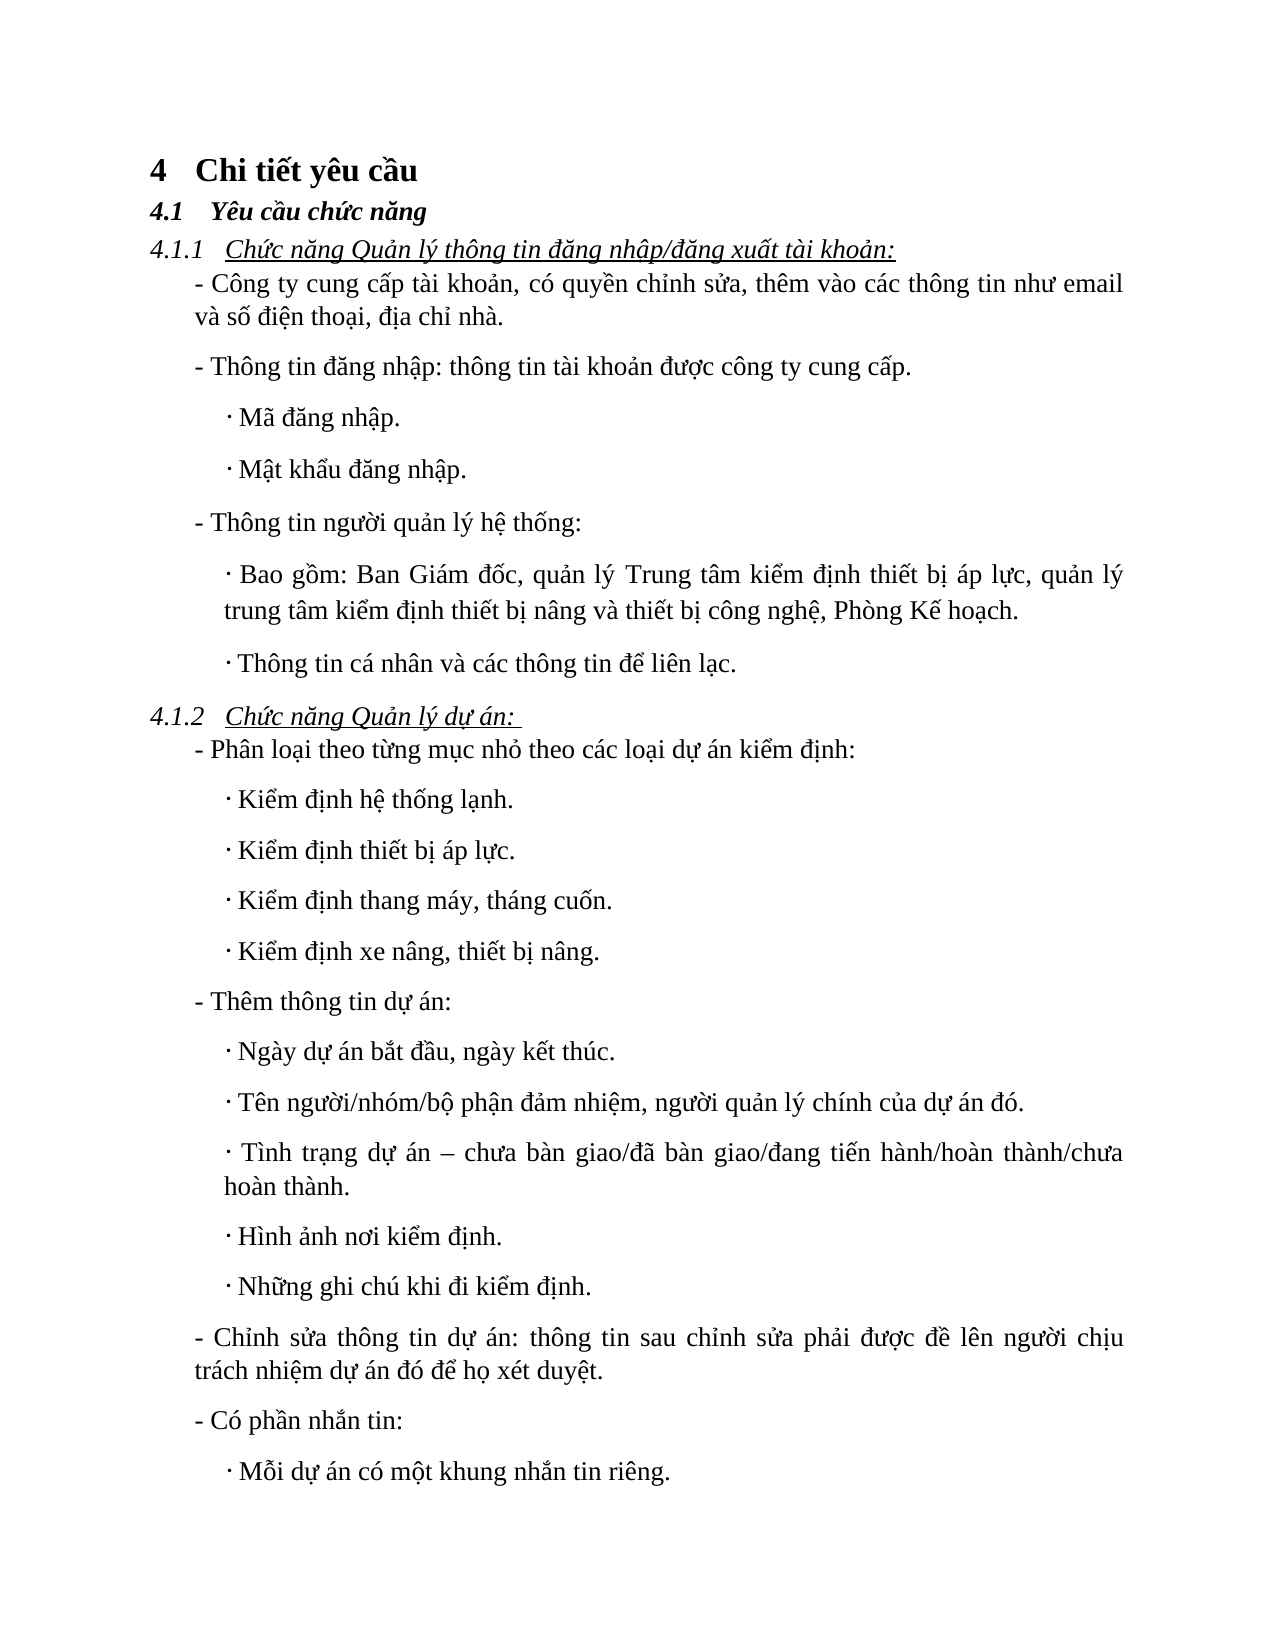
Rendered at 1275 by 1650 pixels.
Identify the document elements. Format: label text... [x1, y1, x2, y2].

text Mã đăng nhập. [150, 401, 1125, 432]
text Mỗi dự án có một khung nhắn tin riêng. [194, 1455, 1125, 1486]
text Hình ảnh nơi kiểm định. [224, 1220, 1125, 1251]
text Tên người/nhóm/bộ phận đảm nhiệm, người quản lý chính của dự án đó. [224, 1086, 1125, 1117]
text - Công ty cung cấp tài khoản, có quyền chỉnh sửa, thêm vào các thông tin như email và số điện thoại, địa chỉ nhà. [194, 267, 1125, 331]
text - Thông tin người quản lý hệ thống: [194, 506, 1125, 537]
text Kiểm định hệ thống lạnh. [224, 783, 1125, 814]
text Kiểm định xe nâng, thiết bị nâng. [224, 934, 1125, 966]
text Thông tin cá nhân và các thông tin để liên lạc. [224, 647, 1125, 678]
text Tình trạng dự án – chưa bàn giao/đã bàn giao/đang tiến hành/hoàn thành/chưa hoàn thành. [224, 1136, 1125, 1201]
text - Chỉnh sửa thông tin dự án: thông tin sau chỉnh sửa phải được đề lên người chịu trách nhiệm dự án đó để họ xét duyệt. [194, 1321, 1125, 1385]
subtitle Yêu cầu chức năng [150, 196, 1125, 227]
text Bao gồm: Ban Giám đốc, quản lý Trung tâm kiểm định thiết bị áp lực, quản lý trung tâm kiểm định thiết bị nâng và thiết bị công nghệ, Phòng Kế hoạch. [224, 558, 1125, 626]
text - Thêm thông tin dự án: [194, 985, 1125, 1016]
text Mật khẩu đăng nhập. [150, 453, 1125, 484]
subtitle Chức năng Quản lý thông tin đăng nhập/đăng xuất tài khoản: [150, 233, 1125, 264]
text Ngày dự án bắt đầu, ngày kết thúc. [224, 1035, 1125, 1066]
subtitle Chi tiết yêu cầu [150, 150, 1125, 188]
text Kiểm định thiết bị áp lực. [224, 834, 1125, 865]
text Những ghi chú khi đi kiểm định. [224, 1270, 1125, 1302]
text - Có phần nhắn tin: [194, 1404, 1125, 1436]
text - Phân loại theo từng mục nhỏ theo các loại dự án kiểm định: [194, 733, 1125, 764]
subtitle Chức năng Quản lý dự án: [150, 699, 1125, 731]
text Kiểm định thang máy, tháng cuốn. [224, 884, 1125, 915]
text - Thông tin đăng nhập: thông tin tài khoản được công ty cung cấp. [194, 351, 1125, 382]
